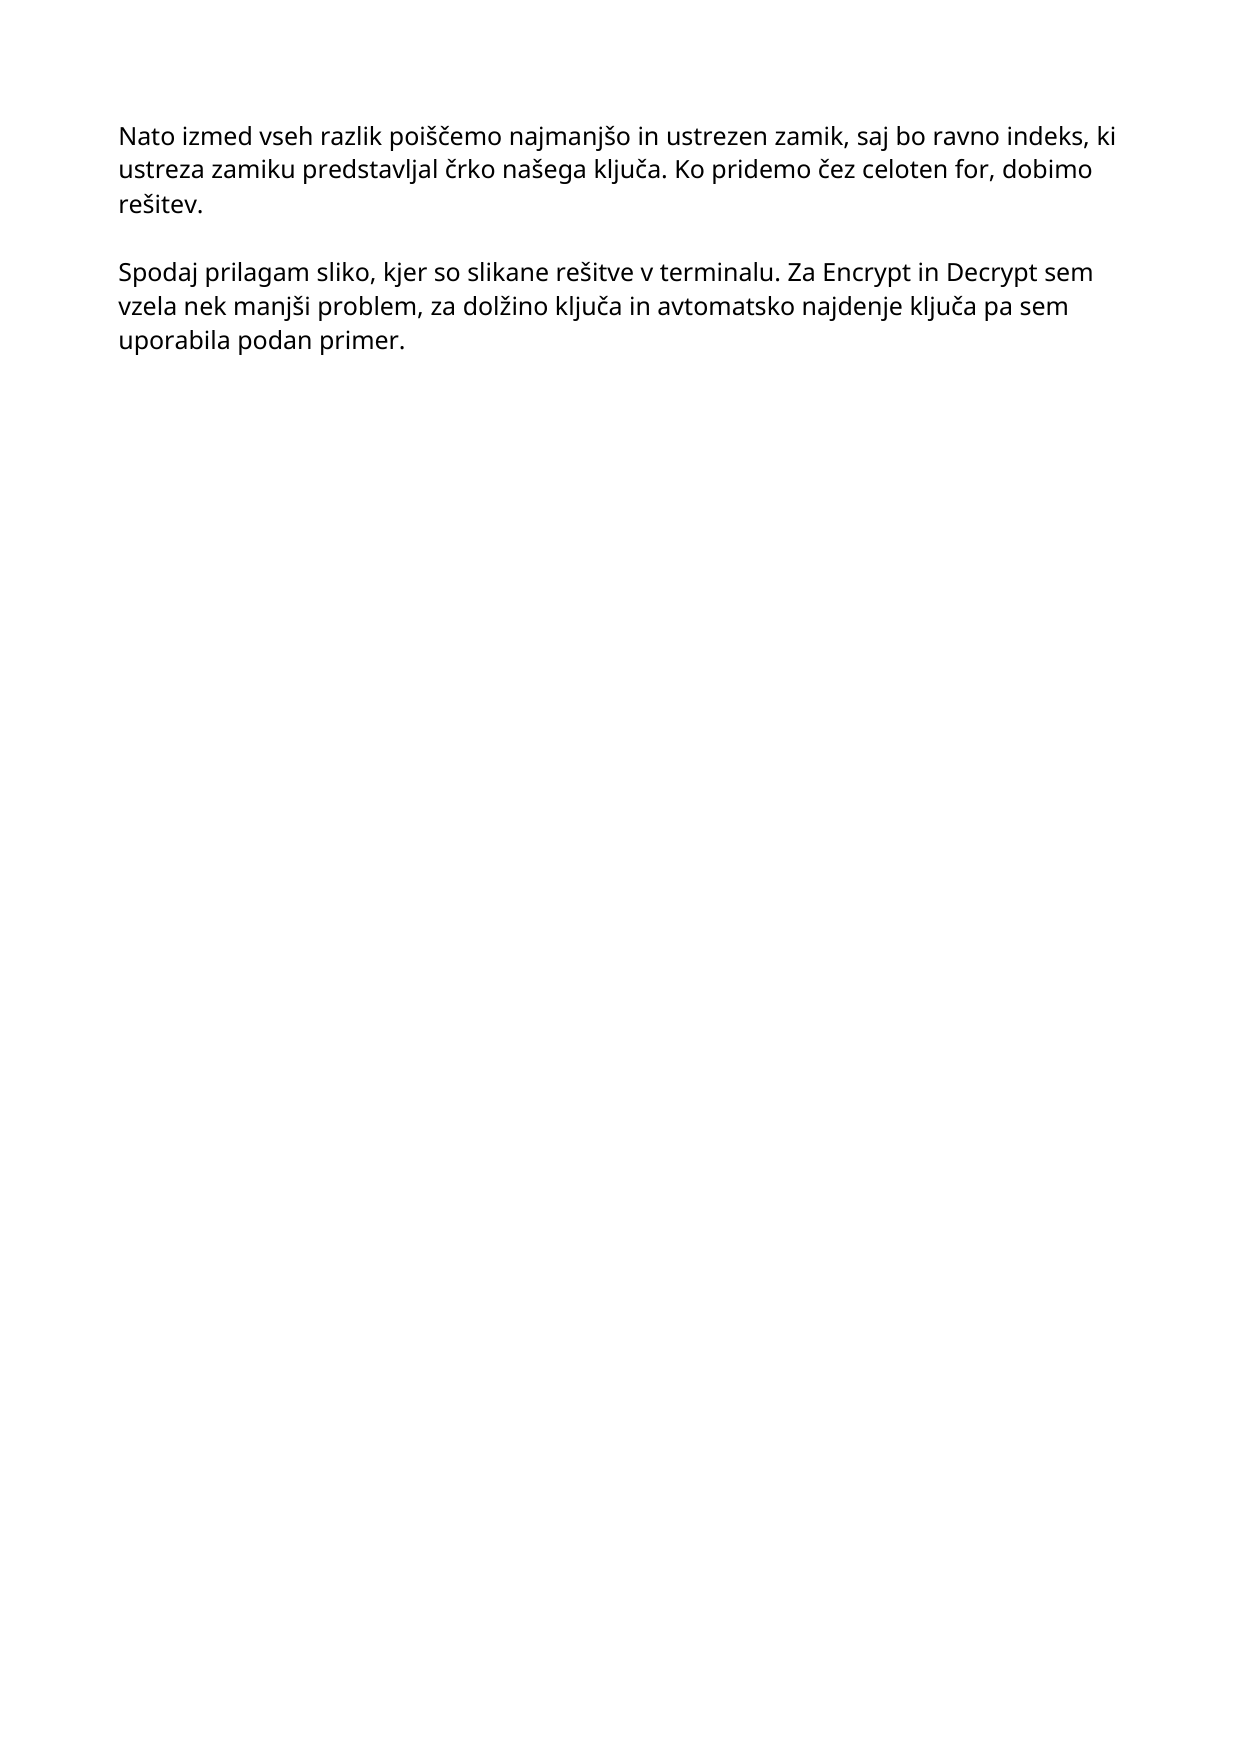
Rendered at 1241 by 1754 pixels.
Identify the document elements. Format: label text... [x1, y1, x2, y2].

text Nato izmed vseh razlik poiščemo najmanjšo in ustrezen zamik, saj bo ravno indeks, ki ustreza zamiku predstavljal črko našega ključa. Ko pridemo čez celoten for, dobimo rešitev. [118, 118, 1122, 220]
text Spodaj prilagam sliko, kjer so slikane rešitve v terminalu. Za Encrypt in Decrypt sem vzela nek manjši problem, za dolžino ključa in avtomatsko najdenje ključa pa sem uporabila podan primer. [118, 254, 1122, 357]
